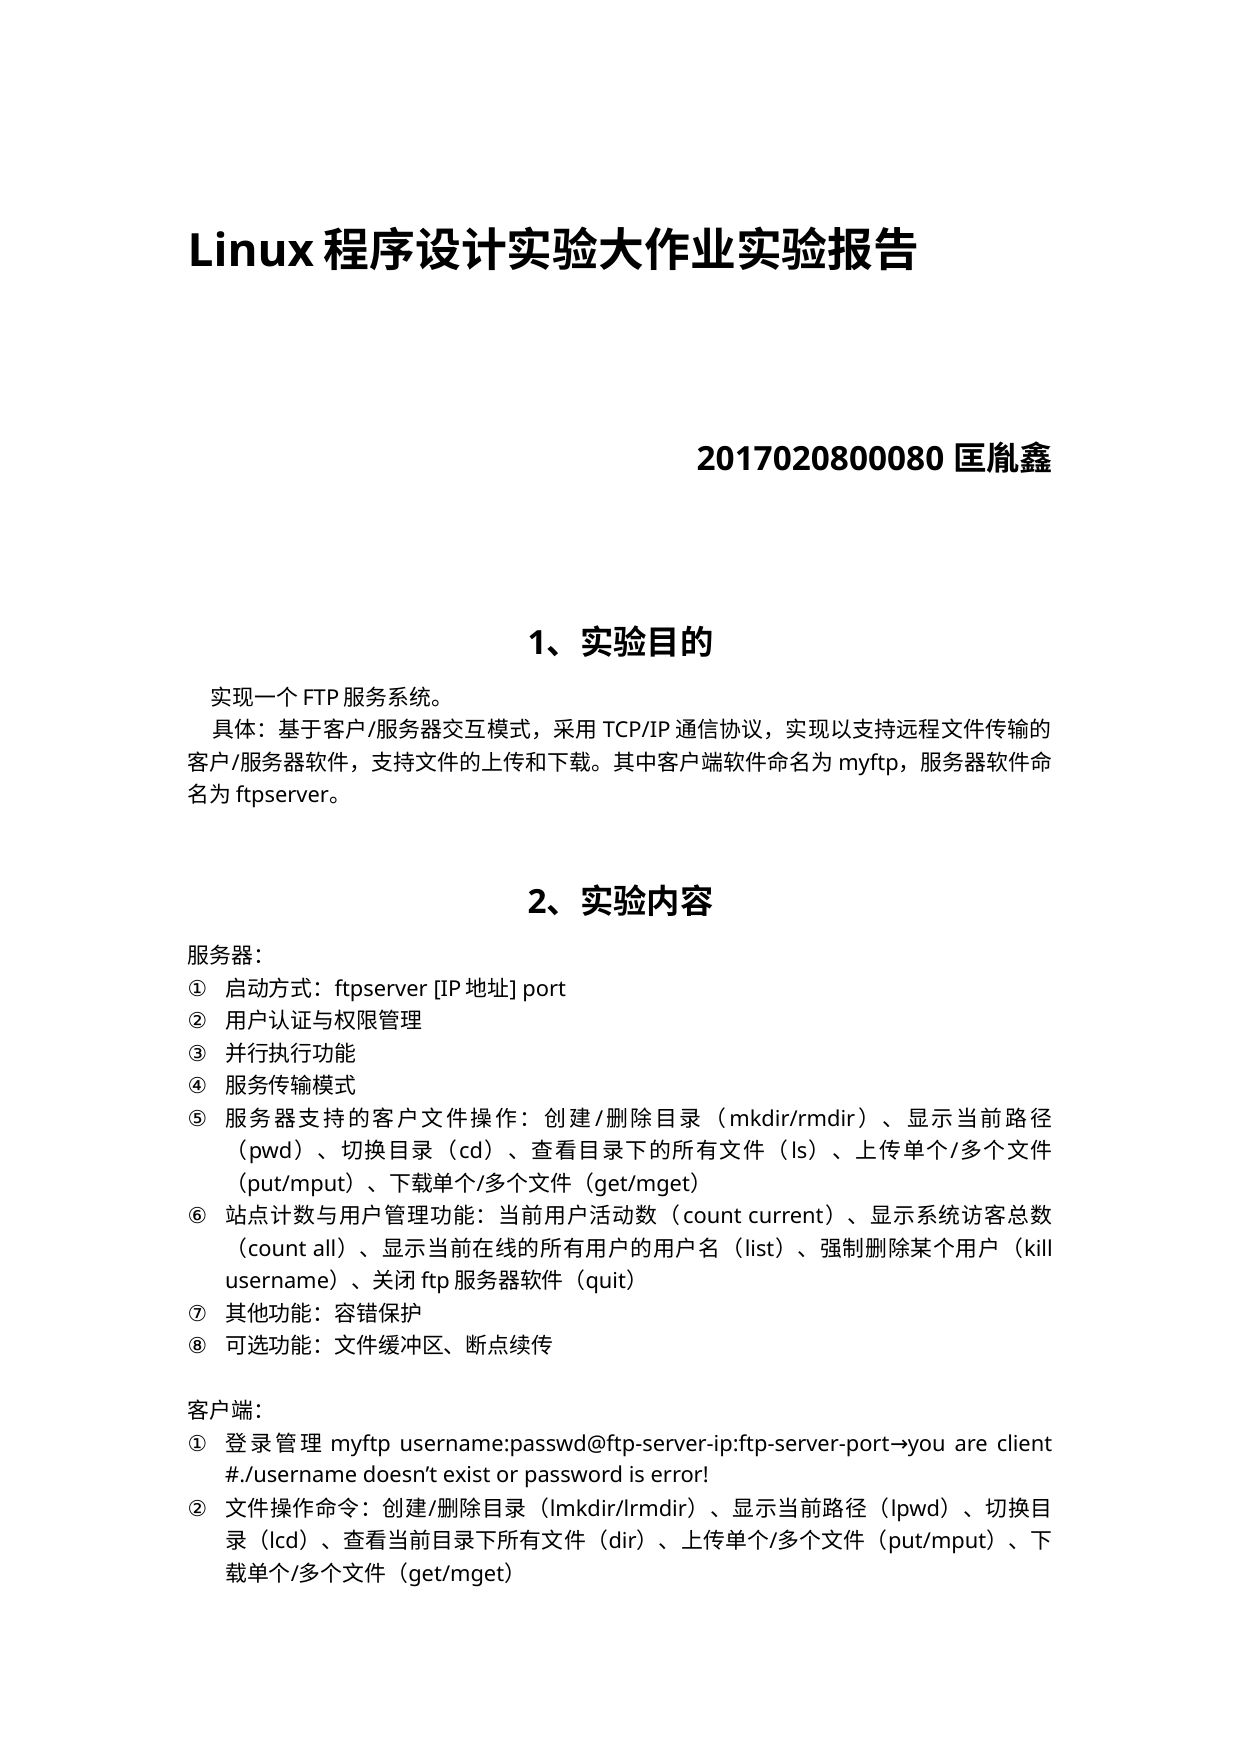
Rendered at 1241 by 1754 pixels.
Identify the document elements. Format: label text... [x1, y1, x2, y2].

list 文件操作命令：创建/删除目录（lmkdir/lrmdir）、显示当前路径（lpwd）、切换目录（lcd）、查看当前目录下所有文件（dir）、上传单个/多个文件（put/mput）、下载单个/多个文件（get/mget） [187, 1490, 1053, 1588]
list 用户认证与权限管理 [187, 1003, 1053, 1035]
list 并行执行功能 [187, 1035, 1053, 1068]
list 站点计数与用户管理功能：当前用户活动数（count current）、显示系统访客总数（count all）、显示当前在线的所有用户的用户名（list）、强制删除某个用户（kill username）、关闭ftp服务器软件（quit） [187, 1198, 1053, 1295]
list 登录管理myftp username:passwd@ftp-server-ip:ftp-server-port→you are client #./username doesn’t exist or password is error! [187, 1425, 1053, 1490]
text 客户端： [187, 1393, 1053, 1425]
list 服务器支持的客户文件操作：创建/删除目录（mkdir/rmdir）、显示当前路径（pwd）、切换目录（cd）、查看目录下的所有文件（ls）、上传单个/多个文件（put/mput）、下载单个/多个文件（get/mget） [187, 1100, 1053, 1198]
list 其他功能：容错保护 [187, 1295, 1053, 1328]
title 2、实验内容 [187, 867, 1053, 932]
text 具体：基于客户/服务器交互模式，采用TCP/IP通信协议，实现以支持远程文件传输的客户/服务器软件，支持文件的上传和下载。其中客户端软件命名为myftp，服务器软件命名为ftpserver。 [187, 712, 1053, 809]
subtitle 2017020800080 匡胤鑫 [187, 423, 1053, 488]
text 服务器： [187, 938, 1053, 970]
title 1、实验目的 [187, 608, 1053, 673]
list 可选功能：文件缓冲区、断点续传 [187, 1328, 1053, 1360]
subtitle Linux程序设计实验大作业实验报告 [187, 197, 1053, 295]
list 服务传输模式 [187, 1068, 1053, 1100]
text 实现一个FTP服务系统。 [187, 679, 1053, 712]
list 启动方式：ftpserver [IP地址] port [187, 970, 1053, 1003]
